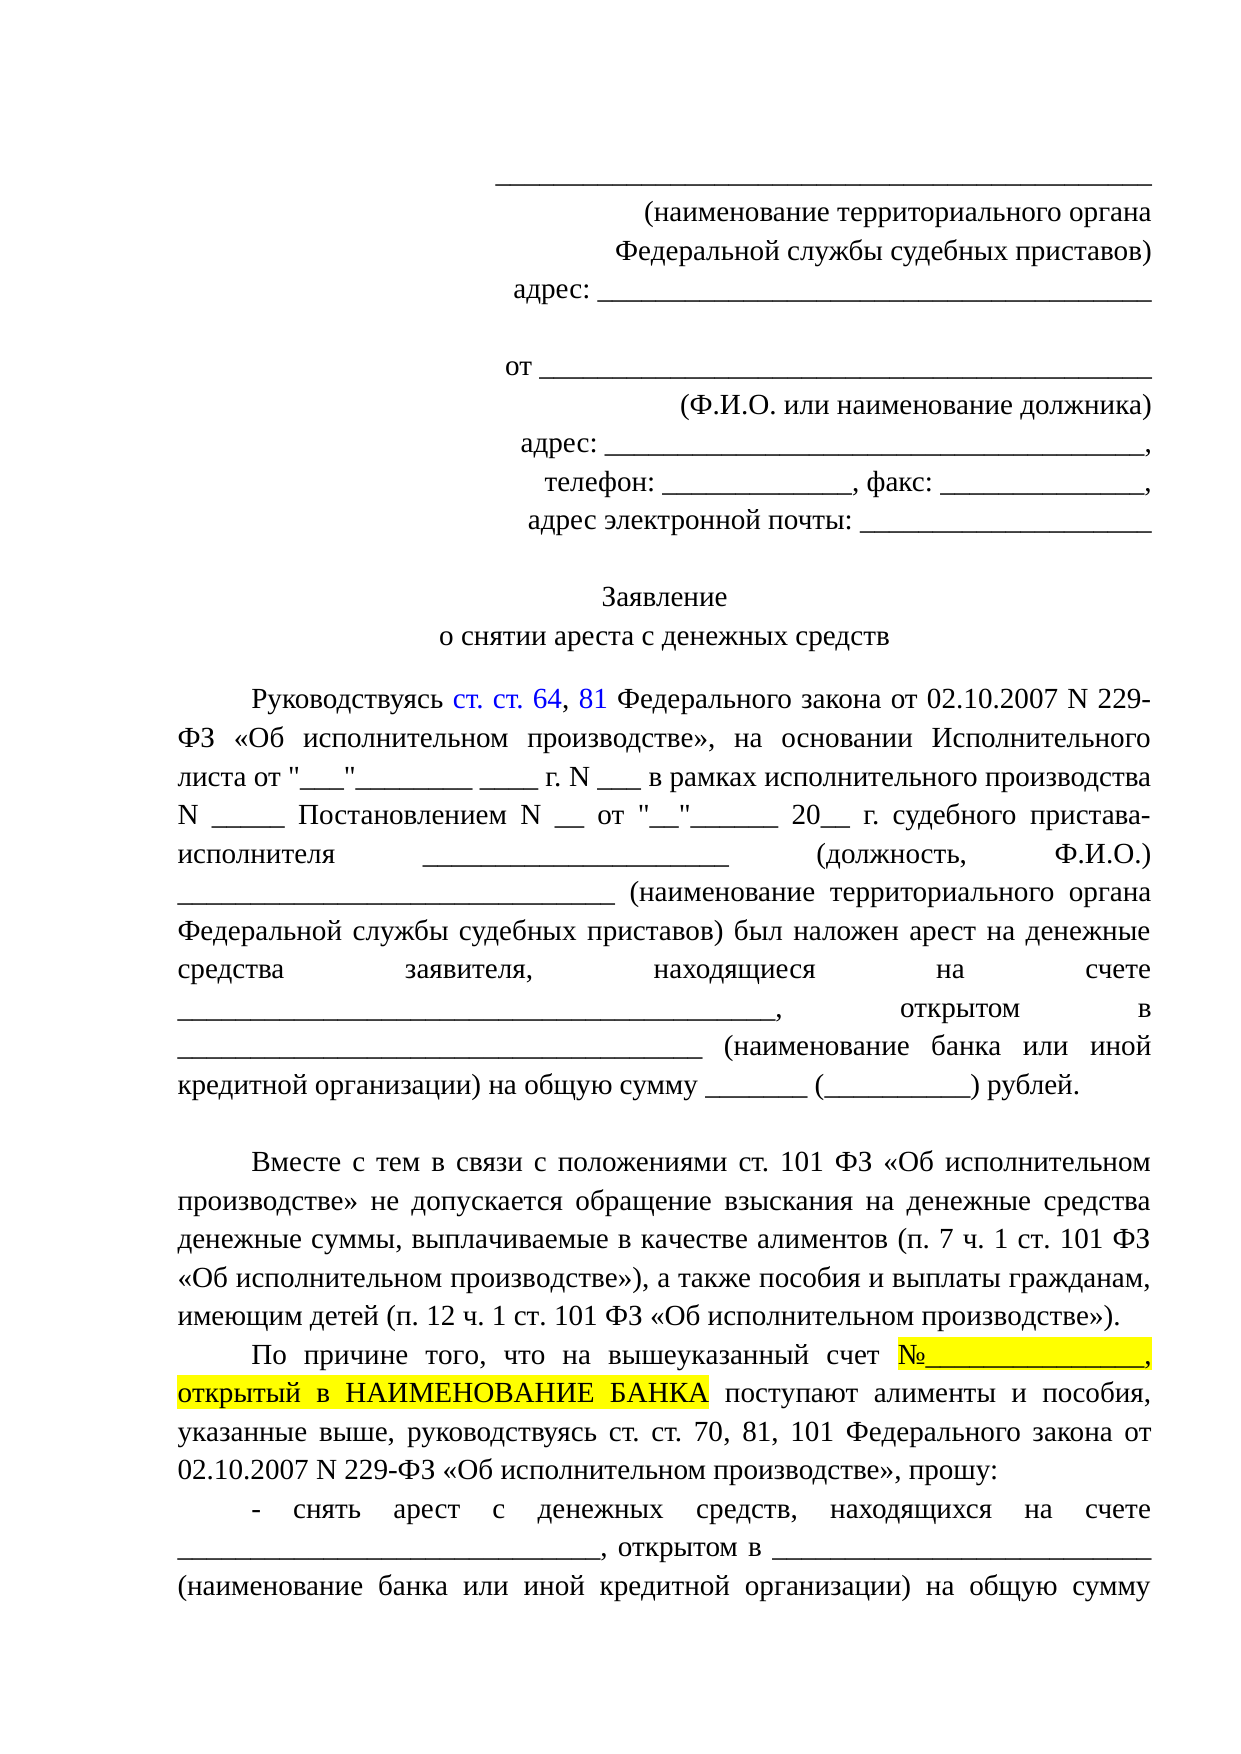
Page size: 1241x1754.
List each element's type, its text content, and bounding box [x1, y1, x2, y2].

text адрес: ______________________________________ [177, 271, 1152, 305]
text телефон: _____________, факс: ______________, [177, 464, 1152, 497]
text Руководствуясь ст. ст. 64, 81 Федерального закона от 02.10.2007 N 229-ФЗ «Об исполнительном производстве», на основании Исполнительного листа от "___"________ ____ г. N ___ в рамках исполнительного производства N _____ Постановлением N __ от "__"______ 20__ г. судебного пристава-исполнителя _____________________ (должность, Ф.И.О.) ______________________________ (наименование территориального органа Федеральной службы судебных приставов) был наложен арест на денежные средства заявителя, находящиеся на счете _________________________________________, открытом в ____________________________________ (наименование банка или иной кредитной организации) на общую сумму _______ (__________) рублей. [177, 682, 1152, 1101]
text адрес: _____________________________________, [177, 425, 1152, 459]
text _____________________________________________ [177, 156, 1152, 189]
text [177, 1491, 1152, 1602]
text По причине того, что на вышеуказанный счет №_______________, открытый в НАИМЕНОВАНИЕ БАНКА поступают алименты и пособия, указанные выше, руководствуясь ст. ст. 70, 81, 101 Федерального закона от 02.10.2007 N 229-ФЗ «Об исполнительном производстве», прошу: [177, 1337, 1152, 1486]
text адрес электронной почты: ____________________ [177, 502, 1152, 536]
text Заявление [177, 579, 1152, 613]
text от __________________________________________ [177, 348, 1152, 382]
text о снятии ареста с денежных средств [177, 618, 1152, 652]
text (Ф.И.О. или наименование должника) [177, 387, 1152, 420]
text (наименование территориального органа [177, 194, 1152, 228]
text Вместе с тем в связи с положениями ст. 101 ФЗ «Об исполнительном производстве» не допускается обращение взыскания на денежные средства денежные суммы, выплачиваемые в качестве алиментов (п. 7 ч. 1 ст. 101 ФЗ «Об исполнительном производстве»), а также пособия и выплаты гражданам, имеющим детей (п. 12 ч. 1 ст. 101 ФЗ «Об исполнительном производстве»). [177, 1144, 1152, 1332]
text Федеральной службы судебных приставов) [177, 233, 1152, 266]
